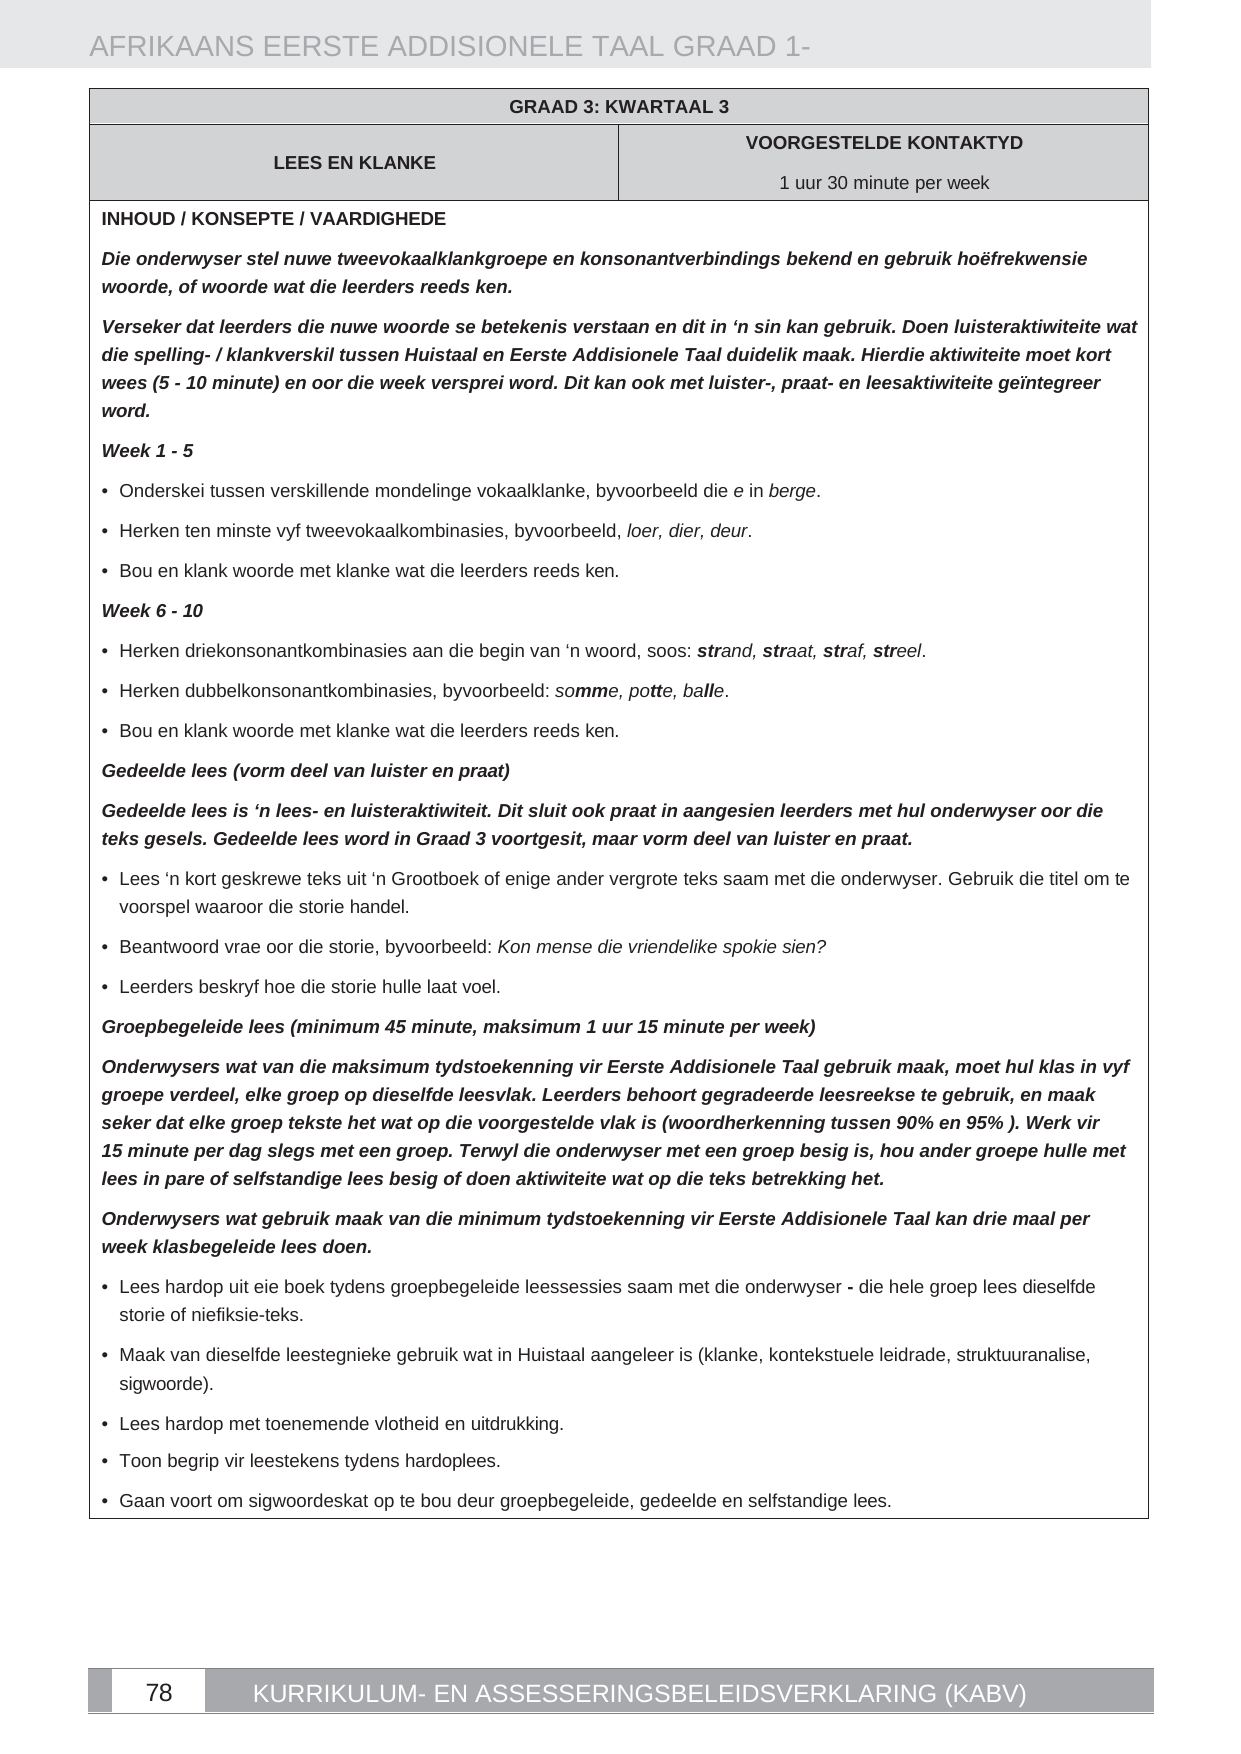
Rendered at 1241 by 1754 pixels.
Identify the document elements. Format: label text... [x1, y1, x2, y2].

table_cell VOORGESTELDE KONTAKTYD 1 uur 30 minute per week [619, 125, 1148, 200]
table_cell LEES EN KLANKE [90, 125, 618, 200]
table_cell INHOUD / KONSEPTE / VAARDIGHEDE Die onderwyser stel nuwe tweevokaalklankgroepe en konsonantverbindings bekend en gebruik hoëfrekwensie woorde, of woorde wat die leerders reeds ken. Verseker dat leerders die nuwe woorde se betekenis verstaan en dit in ‘n sin kan gebruik. Doen luisteraktiwiteite wat die spelling- / klankverskil tussen Huistaal en Eerste Addisionele Taal duidelik maak. Hierdie aktiwiteite moet kort wees (5 - 10 minute) en oor die week versprei word. Dit kan ook met luister-, praat- en leesaktiwiteite geïntegreer word. Week 1 - 5 Onderskei tussen verskillende mondelinge vokaalklanke, byvoorbeeld die e in berge. Herken ten minste vyf tweevokaalkombinasies, byvoorbeeld, loer, dier, deur. Bou en klank woorde met klanke wat die leerders reeds ken. Week 6 - 10 Herken driekonsonantkombinasies aan die begin van ‘n woord, soos: strand, straat, straf, streel. Herken dubbelkonsonantkombinasies, byvoorbeeld: somme, potte, balle. Bou en klank woorde met klanke wat die leerders reeds ken. Gedeelde lees (vorm deel van luister en praat) Gedeelde lees is ‘n lees- en luisteraktiwiteit. Dit sluit ook praat in aangesien leerders met hul onderwyser oor die teks gesels. Gedeelde lees word in Graad 3 voortgesit, maar vorm deel van luister en praat. Lees ‘n kort geskrewe teks uit ‘n Grootboek of enige ander vergrote teks saam met die onderwyser. Gebruik die titel om te voorspel waaroor die storie handel. Beantwoord vrae oor die storie, byvoorbeeld: Kon mense die vriendelike spokie sien? Leerders beskryf hoe die storie hulle laat voel. Groepbegeleide lees (minimum 45 minute, maksimum 1 uur 15 minute per week) Onderwysers wat van die maksimum tydstoekenning vir Eerste Addisionele Taal gebruik maak, moet hul klas in vyf groepe verdeel, elke groep op dieselfde leesvlak. Leerders behoort gegradeerde leesreekse te gebruik, en maak seker dat elke groep tekste het wat op die voorgestelde vlak is (woordherkenning tussen 90% en 95% ). Werk vir 15 minute per dag slegs met een groep. Terwyl die onderwyser met een groep besig is, hou ander groepe hulle met lees in pare of selfstandige lees besig of doen aktiwiteite wat op die teks betrekking het. Onderwysers wat gebruik maak van die minimum tydstoekenning vir Eerste Addisionele Taal kan drie maal per week klasbegeleide lees doen. Lees hardop uit eie boek tydens groepbegeleide leessessies saam met die onderwyser - die hele groep lees dieselfde storie of niefiksie-teks. Maak van dieselfde leestegnieke gebruik wat in Huistaal aangeleer is (klanke, kontekstuele leidrade, struktuuranalise, sigwoorde). Lees hardop met toenemende vlotheid en uitdrukking. Toon begrip vir leestekens tydens hardoplees. Gaan voort om sigwoordeskat op te bou deur groepbegeleide, gedeelde en selfstandige lees. [90, 201, 1148, 1517]
table_header GRAAD 3: KWARTAAL 3 [90, 89, 1148, 123]
